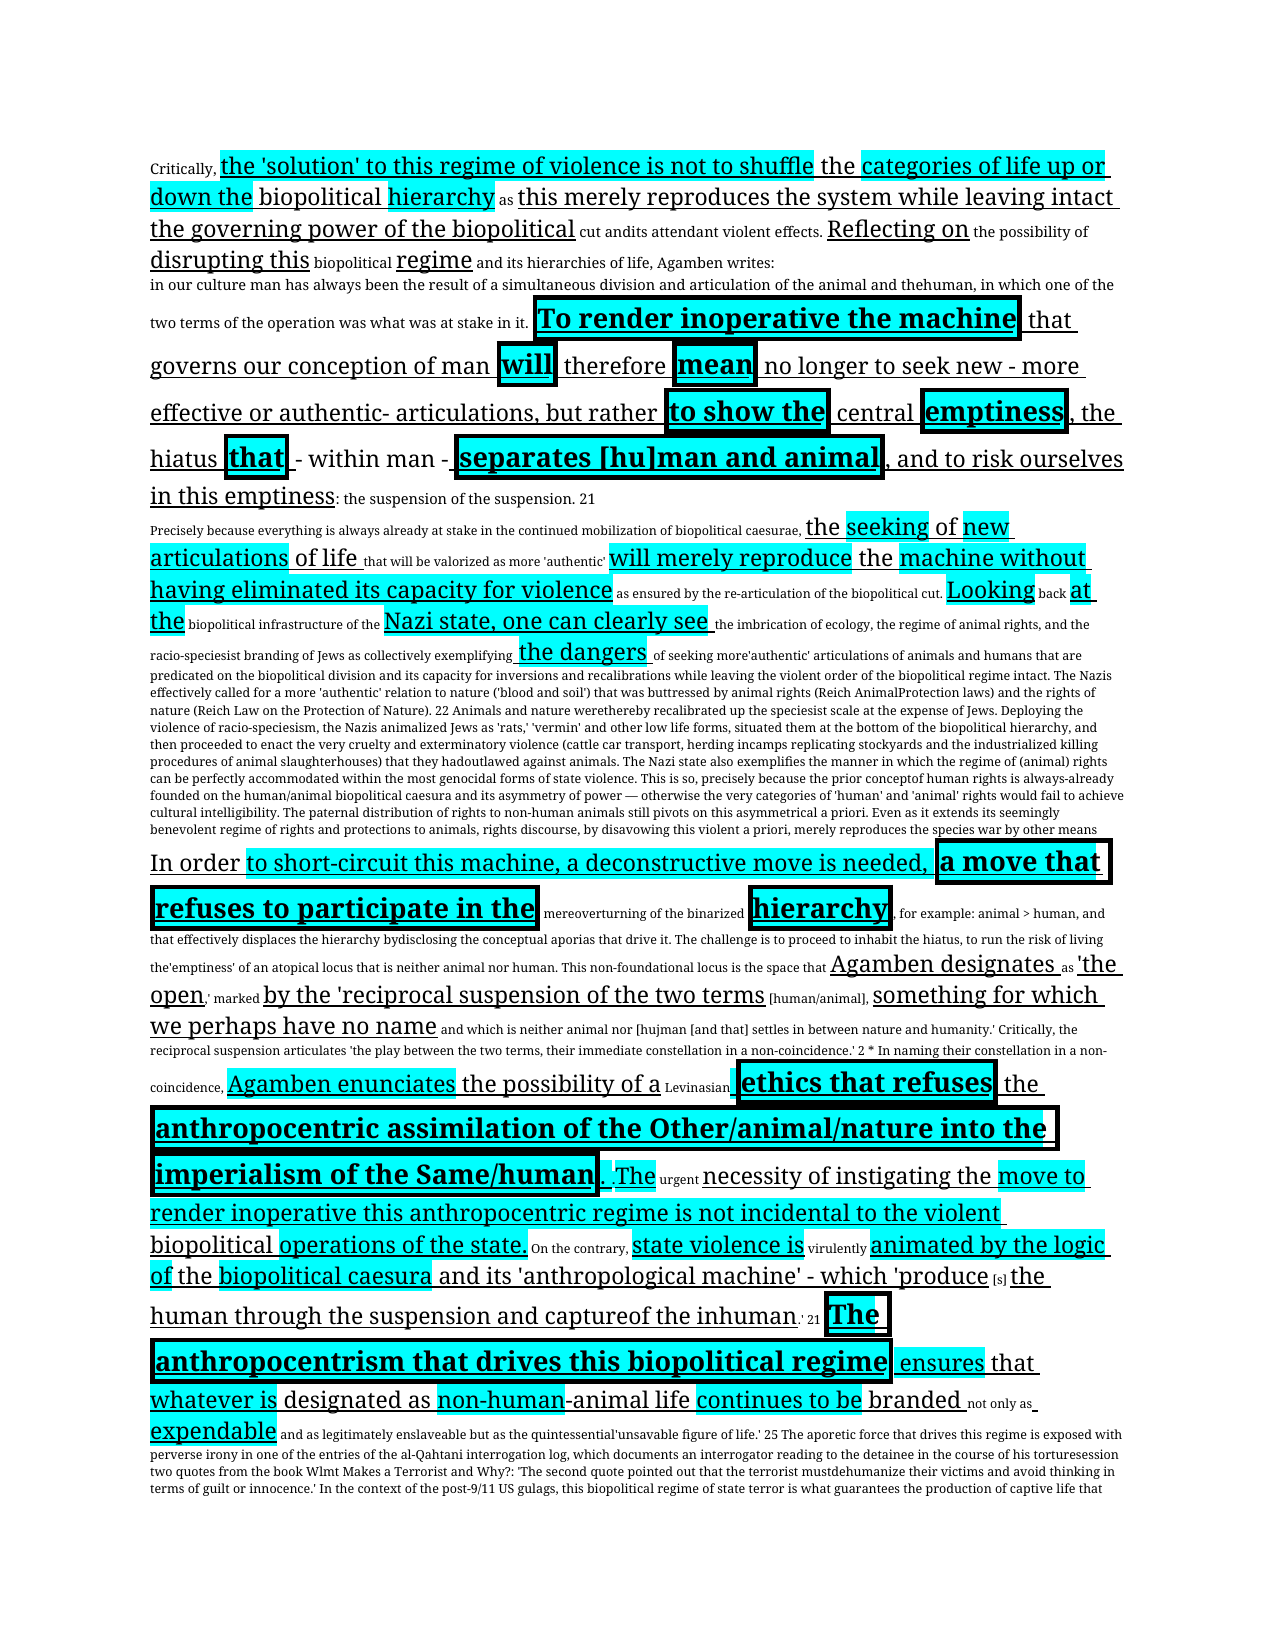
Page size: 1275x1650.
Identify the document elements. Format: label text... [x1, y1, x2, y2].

text in our culture man has always been the result of a simultaneous division and articulation of the animal and thehuman, in which one of the two terms of the operation was what was at stake in it. To render inoperative the machine that governs our conception of man will therefore mean no longer to seek new - more effective or authentic- articulations, but rather to show the central emptiness, the hiatus that - within man - separates [hu]man and animal, and to risk ourselves in this emptiness: the suspension of the suspension. 21 [150, 275, 1125, 511]
text Critically, the 'solution' to this regime of violence is not to shuffle the categories of life up or down the biopolitical hierarchy as this merely reproduces the system while leaving intact the governing power of the biopolitical cut andits attendant violent effects. Reflecting on the possibility of disrupting this biopolitical regime and its hierarchies of life, Agamben writes: [150, 150, 1125, 275]
text Precisely because everything is always already at stake in the continued mobilization of biopolitical caesurae, the seeking of new articulations of life that will be valorized as more 'authentic' will merely reproduce the machine without having eliminated its capacity for violence as ensured by the re-articulation of the biopolitical cut. Looking back at the biopolitical infrastructure of the Nazi state, one can clearly see the imbrication of ecology, the regime of animal rights, and the racio-speciesist branding of Jews as collectively exemplifying the dangers of seeking more'authentic' articulations of animals and humans that are predicated on the biopolitical division and its capacity for inversions and recalibrations while leaving the violent order of the biopolitical regime intact. The Nazis effectively called for a more 'authentic' relation to nature ('blood and soil') that was buttressed by animal rights (Reich AnimalProtection laws) and the rights of nature (Reich Law on the Protection of Nature). 22 Animals and nature werethereby recalibrated up the speciesist scale at the expense of Jews. Deploying the violence of racio-speciesism, the Nazis animalized Jews as 'rats,' 'vermin' and other low life forms, situated them at the bottom of the biopolitical hierarchy, and then proceeded to enact the very cruelty and exterminatory violence (cattle car transport, herding incamps replicating stockyards and the industrialized killing procedures of animal slaughterhouses) that they hadoutlawed against animals. The Nazi state also exemplifies the manner in which the regime of (animal) rights can be perfectly accommodated within the most genocidal forms of state violence. This is so, precisely because the prior conceptof human rights is always-already founded on the human/animal biopolitical caesura and its asymmetry of power — otherwise the very categories of 'human' and 'animal' rights would fail to achieve cultural intelligibility. The paternal distribution of rights to non-human animals still pivots on this asymmetrical a priori. Even as it extends its seemingly benevolent regime of rights and protections to animals, rights discourse, by disavowing this violent a priori, merely reproduces the species war by other means [150, 511, 1125, 838]
